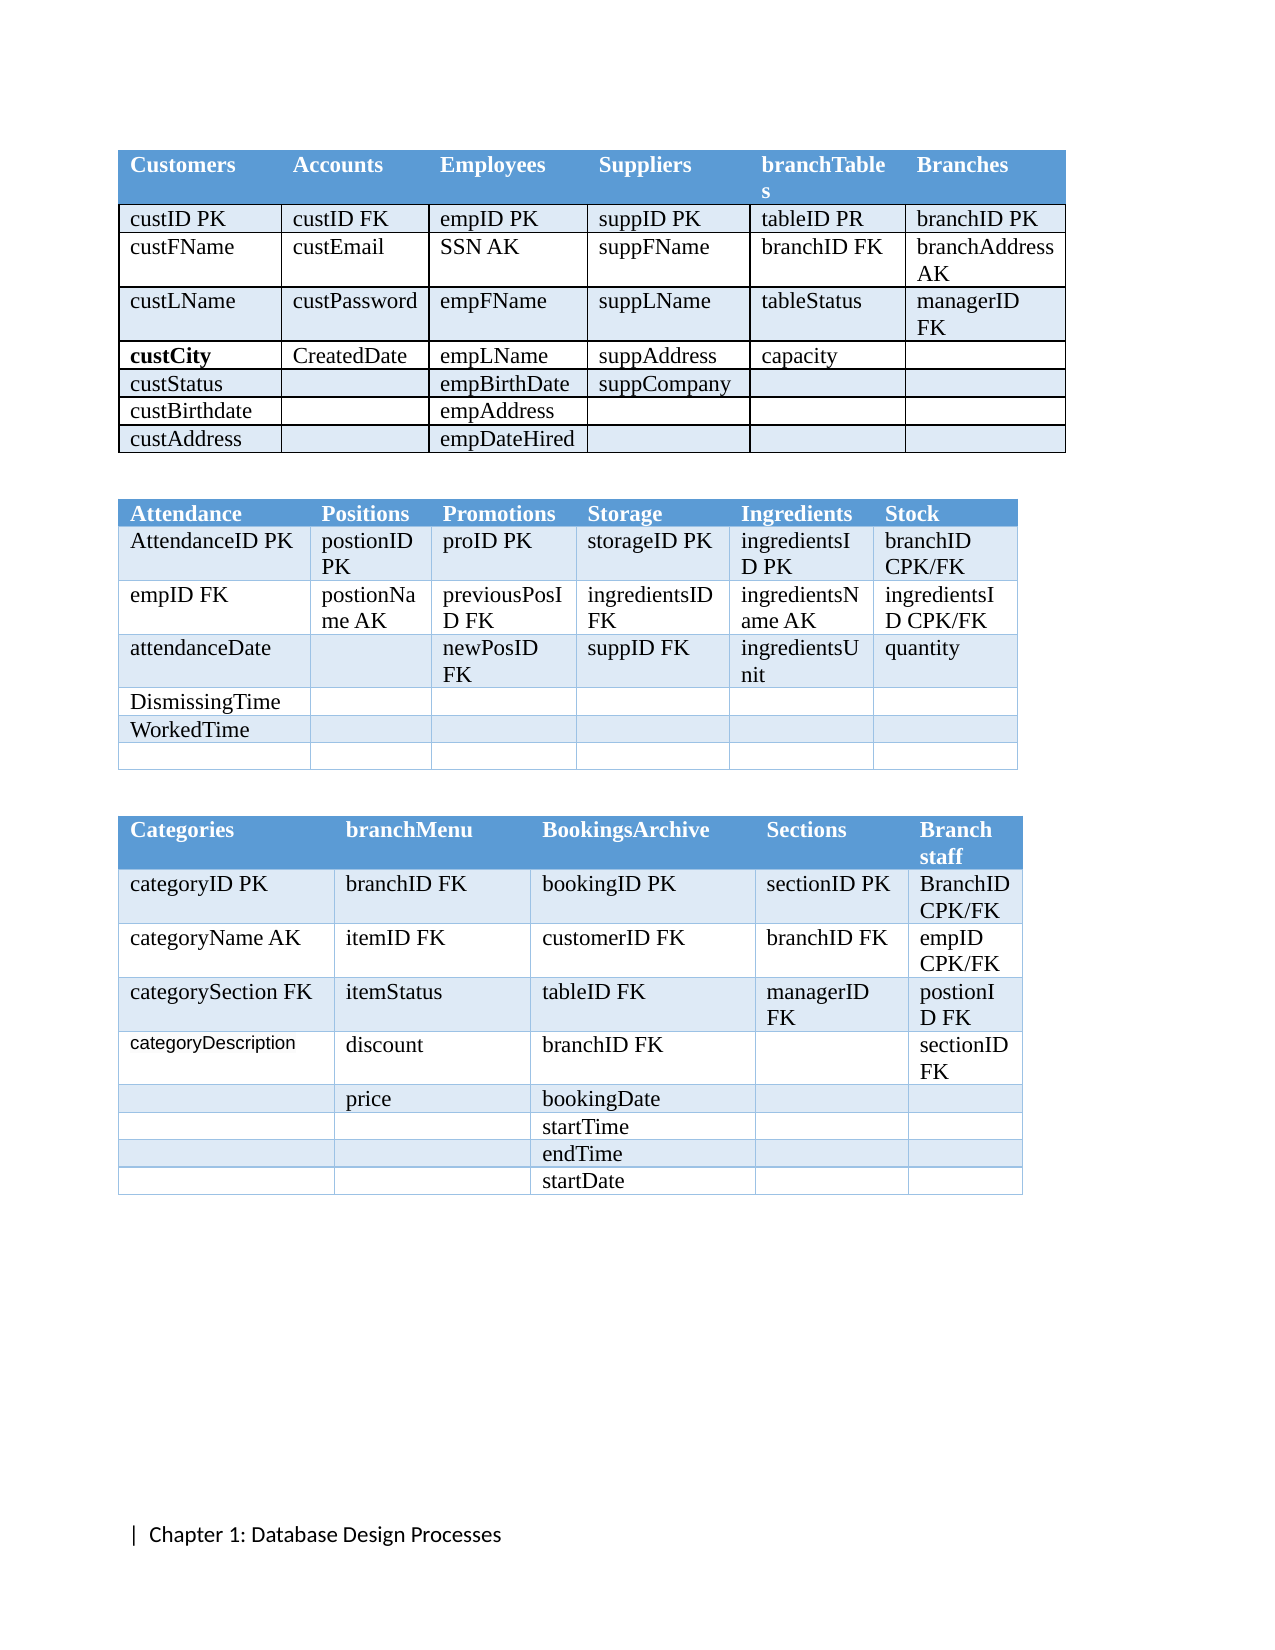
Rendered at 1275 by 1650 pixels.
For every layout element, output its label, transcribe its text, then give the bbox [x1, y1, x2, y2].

table_cell categoryID PK [119, 870, 334, 923]
table_cell [432, 716, 576, 742]
table_cell tableStatus [751, 288, 905, 340]
table_cell ingredientsID FK [577, 581, 729, 633]
table_header branchTables [751, 151, 905, 204]
table_cell itemStatus [335, 978, 530, 1031]
table_cell custID FK [282, 205, 428, 232]
table_cell [588, 398, 749, 424]
table_cell [756, 1085, 908, 1112]
table_cell [751, 370, 905, 396]
table_header BookingsArchive [531, 817, 755, 869]
table_cell [756, 1140, 908, 1166]
table_header branchMenu [335, 817, 530, 869]
table_cell tableID FK [531, 978, 755, 1031]
table_cell [577, 716, 729, 742]
table_cell [432, 743, 576, 769]
table_header Categories [119, 817, 334, 869]
table_header Customers [119, 151, 281, 204]
table_cell suppAddress [588, 342, 749, 368]
table_cell [119, 1140, 334, 1166]
table_cell sectionID PK [756, 870, 908, 923]
table_cell managerID FK [756, 978, 908, 1031]
table_cell ingredientsID CPK/FK [874, 581, 1017, 633]
table_header Branches [906, 151, 1065, 204]
table_cell [119, 743, 310, 769]
table_cell empDateHired [430, 426, 587, 452]
table_cell [906, 370, 1065, 396]
table_cell [282, 426, 428, 452]
table_cell BranchID CPK/FK [909, 870, 1022, 923]
table_cell tableID PR [751, 205, 905, 232]
table_cell [874, 743, 1017, 769]
table_cell ingredientsName AK [730, 581, 873, 633]
table_header Ingredients [730, 500, 873, 526]
table_cell [577, 688, 729, 714]
table_cell endTime [531, 1140, 755, 1166]
table_cell managerID FK [906, 288, 1065, 340]
table_cell [588, 426, 749, 452]
table_cell newPosID FK [432, 635, 576, 687]
table_cell [751, 426, 905, 452]
table_cell [119, 1168, 334, 1194]
table_cell empID CPK/FK [909, 924, 1022, 977]
table_header Branch staff [909, 817, 1022, 869]
table_cell [577, 743, 729, 769]
table_cell bookingID PK [531, 870, 755, 923]
table_cell [311, 716, 431, 742]
table_cell branchID FK [531, 1032, 755, 1084]
table_cell custID PK [120, 205, 281, 232]
table_cell DismissingTime [119, 688, 310, 714]
table_cell storageID PK [577, 527, 729, 580]
table_cell custStatus [120, 370, 281, 396]
table_cell branchID FK [335, 870, 530, 923]
table_cell CreatedDate [282, 342, 428, 368]
table_cell empAddress [430, 398, 587, 424]
table_cell branchAddress AK [906, 233, 1065, 286]
table_header Sections [756, 817, 908, 869]
table_cell empLName [430, 342, 587, 368]
table_cell suppFName [588, 233, 749, 286]
table_cell ingredientsID PK [730, 527, 873, 580]
table_cell [906, 342, 1065, 368]
table_cell categorySection FK [119, 978, 334, 1031]
table_cell custEmail [282, 233, 428, 286]
table_cell quantity [874, 635, 1017, 687]
table_cell suppCompany [588, 370, 749, 396]
table_cell proID PK [432, 527, 576, 580]
table_cell empID FK [119, 581, 310, 633]
table_cell [730, 716, 873, 742]
table_header Stock [874, 500, 1017, 526]
table_cell sectionID FK [909, 1032, 1022, 1084]
table_header Employees [429, 151, 587, 204]
table_cell custFName [120, 233, 281, 286]
table_cell capacity [751, 342, 905, 368]
table_cell [335, 1168, 530, 1194]
table_cell branchID FK [751, 233, 905, 286]
table_cell AttendanceID PK [119, 527, 310, 580]
table_header Promotions [432, 500, 576, 526]
table_cell [119, 1113, 334, 1139]
table_cell [874, 688, 1017, 714]
table_header Positions [311, 500, 431, 526]
table_cell custPassword [282, 288, 428, 340]
table_cell [906, 398, 1065, 424]
table_cell [730, 688, 873, 714]
table_cell branchID CPK/FK [874, 527, 1017, 580]
table_cell [756, 1168, 908, 1194]
table_cell custLName [120, 288, 281, 340]
table_header Suppliers [588, 151, 750, 204]
table_cell [756, 1032, 908, 1084]
table_header Attendance [119, 500, 310, 526]
table_header Storage [577, 500, 729, 526]
table_cell [874, 716, 1017, 742]
table_cell [909, 1140, 1022, 1166]
table_cell customerID FK [531, 924, 755, 977]
table_cell WorkedTime [119, 716, 310, 742]
table_cell postionID PK [311, 527, 431, 580]
table_cell [432, 688, 576, 714]
table_cell postionName AK [311, 581, 431, 633]
table_cell [335, 1140, 530, 1166]
table_cell [756, 1113, 908, 1139]
table_cell branchID FK [756, 924, 908, 977]
table_cell [282, 370, 428, 396]
table_cell [730, 743, 873, 769]
table_cell [751, 398, 905, 424]
table_cell SSN AK [430, 233, 587, 286]
table_cell [311, 743, 431, 769]
table_cell attendanceDate [119, 635, 310, 687]
table_cell suppID FK [577, 635, 729, 687]
table_cell previousPosID FK [432, 581, 576, 633]
table_cell suppLName [588, 288, 749, 340]
table_cell startTime [531, 1113, 755, 1139]
table_cell postionID FK [909, 978, 1022, 1031]
table_cell [282, 398, 428, 424]
table_cell empID PK [430, 205, 587, 232]
table_cell [909, 1085, 1022, 1112]
table_cell custCity [120, 342, 281, 368]
table_header Accounts [282, 151, 428, 204]
table_cell custAddress [120, 426, 281, 452]
table_cell categoryName AK [119, 924, 334, 977]
table_cell bookingDate [531, 1085, 755, 1112]
table_cell empFName [430, 288, 587, 340]
table_cell suppID PK [588, 205, 749, 232]
table_cell [311, 688, 431, 714]
table_cell empBirthDate [430, 370, 587, 396]
table_cell [906, 426, 1065, 452]
table_cell [909, 1113, 1022, 1139]
table_cell [335, 1113, 530, 1139]
table_cell categoryDescription [119, 1032, 334, 1084]
table_cell [311, 635, 431, 687]
table_cell [119, 1085, 334, 1112]
table_cell discount [335, 1032, 530, 1084]
table_cell custBirthdate [120, 398, 281, 424]
table_cell startDate [531, 1168, 755, 1194]
table_cell price [335, 1085, 530, 1112]
table_cell branchID PK [906, 205, 1065, 232]
table_cell ingredientsUnit [730, 635, 873, 687]
table_cell itemID FK [335, 924, 530, 977]
table_cell [909, 1168, 1022, 1194]
